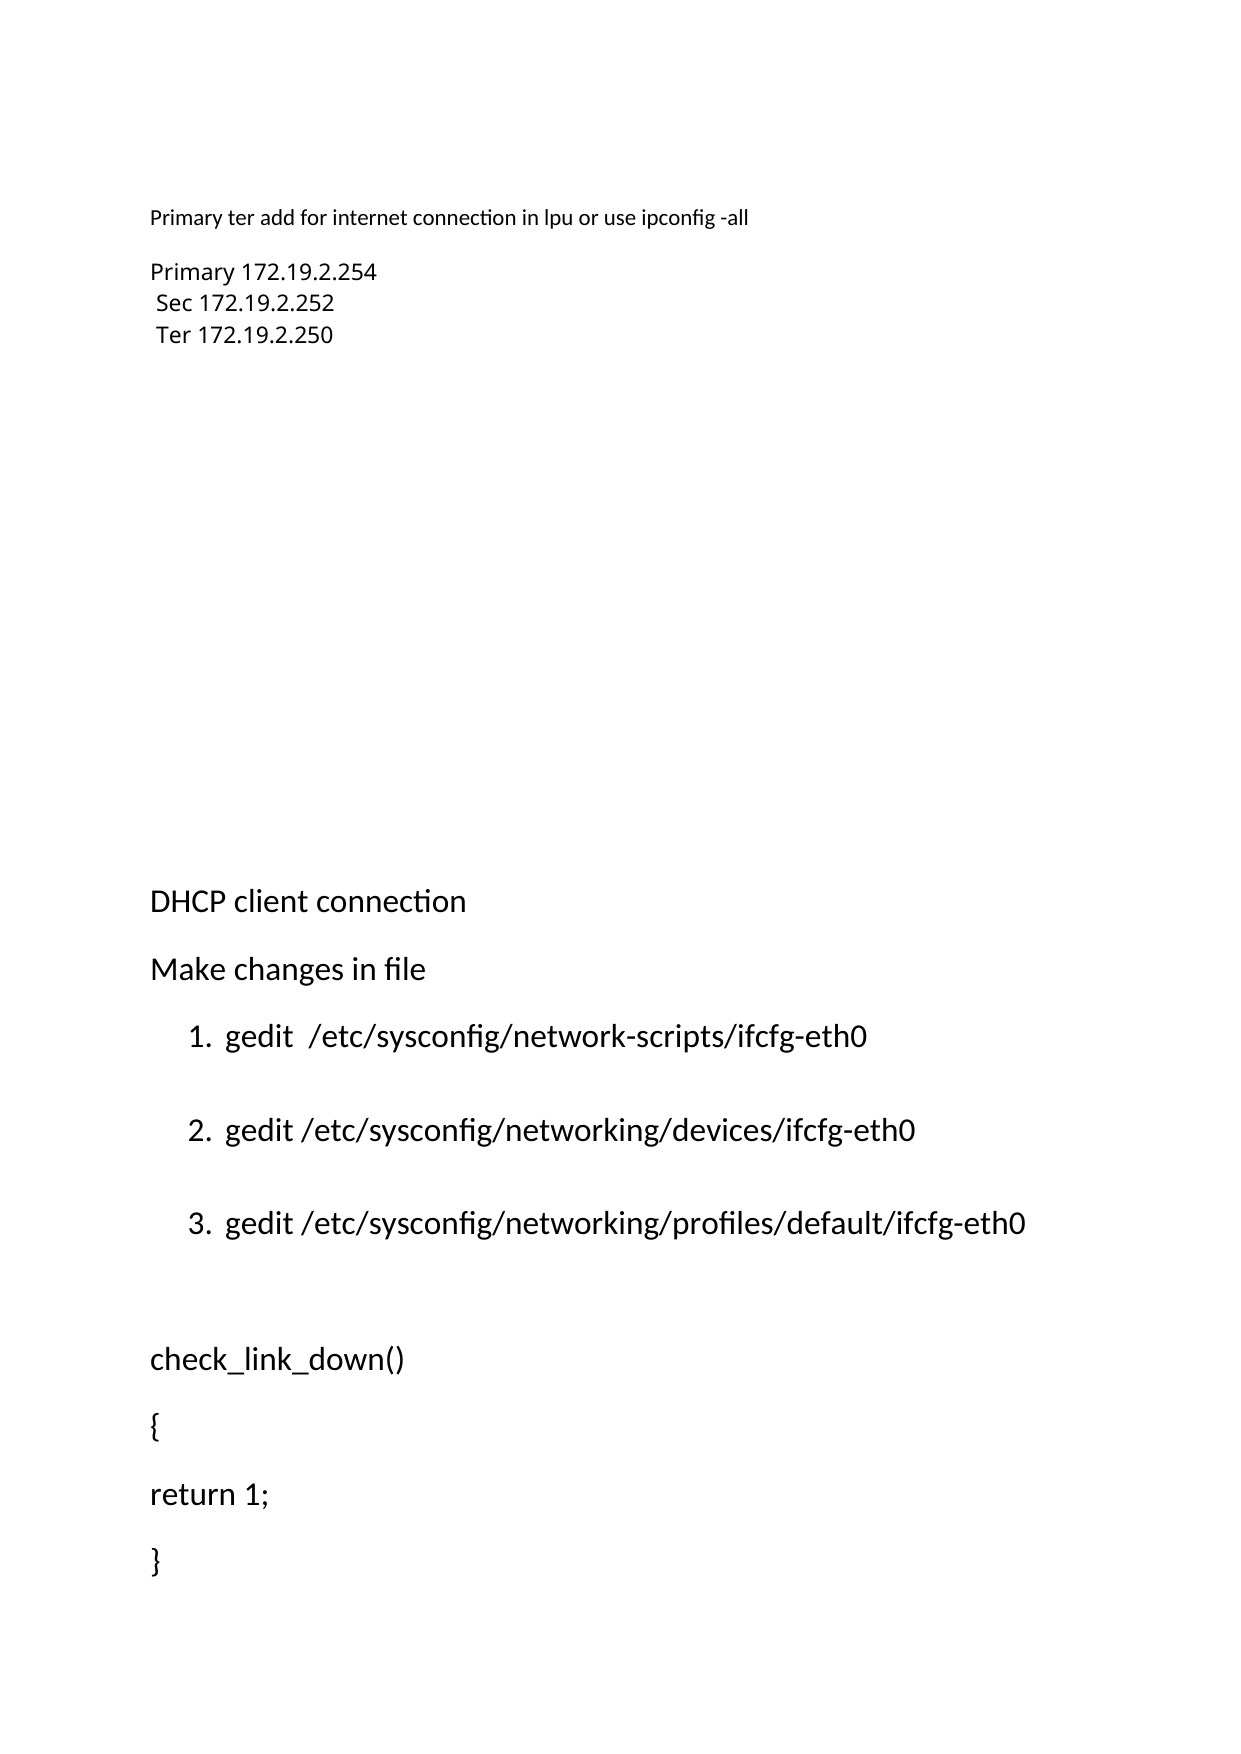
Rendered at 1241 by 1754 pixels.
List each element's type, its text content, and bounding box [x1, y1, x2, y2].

list gedit /etc/sysconfig/network-scripts/ifcfg-eth0 [187, 1015, 1090, 1056]
text Make changes in file [150, 948, 1090, 988]
text } [150, 1540, 1090, 1581]
text DHCP client connection [150, 880, 1090, 921]
list gedit /etc/sysconfig/networking/devices/ifcfg-eth0 [187, 1109, 1090, 1149]
list gedit /etc/sysconfig/networking/profiles/default/ifcfg-eth0 [187, 1202, 1090, 1243]
text Sec 172.19.2.252 [150, 287, 1090, 318]
text Primary 172.19.2.254 [150, 256, 1090, 287]
text Ter 172.19.2.250 [150, 318, 1090, 350]
text { [150, 1405, 1090, 1446]
text return 1; [150, 1473, 1090, 1513]
text Primary ter add for internet connection in lpu or use ipconfig -all [150, 203, 1090, 231]
text check_link_down() [150, 1337, 1090, 1378]
